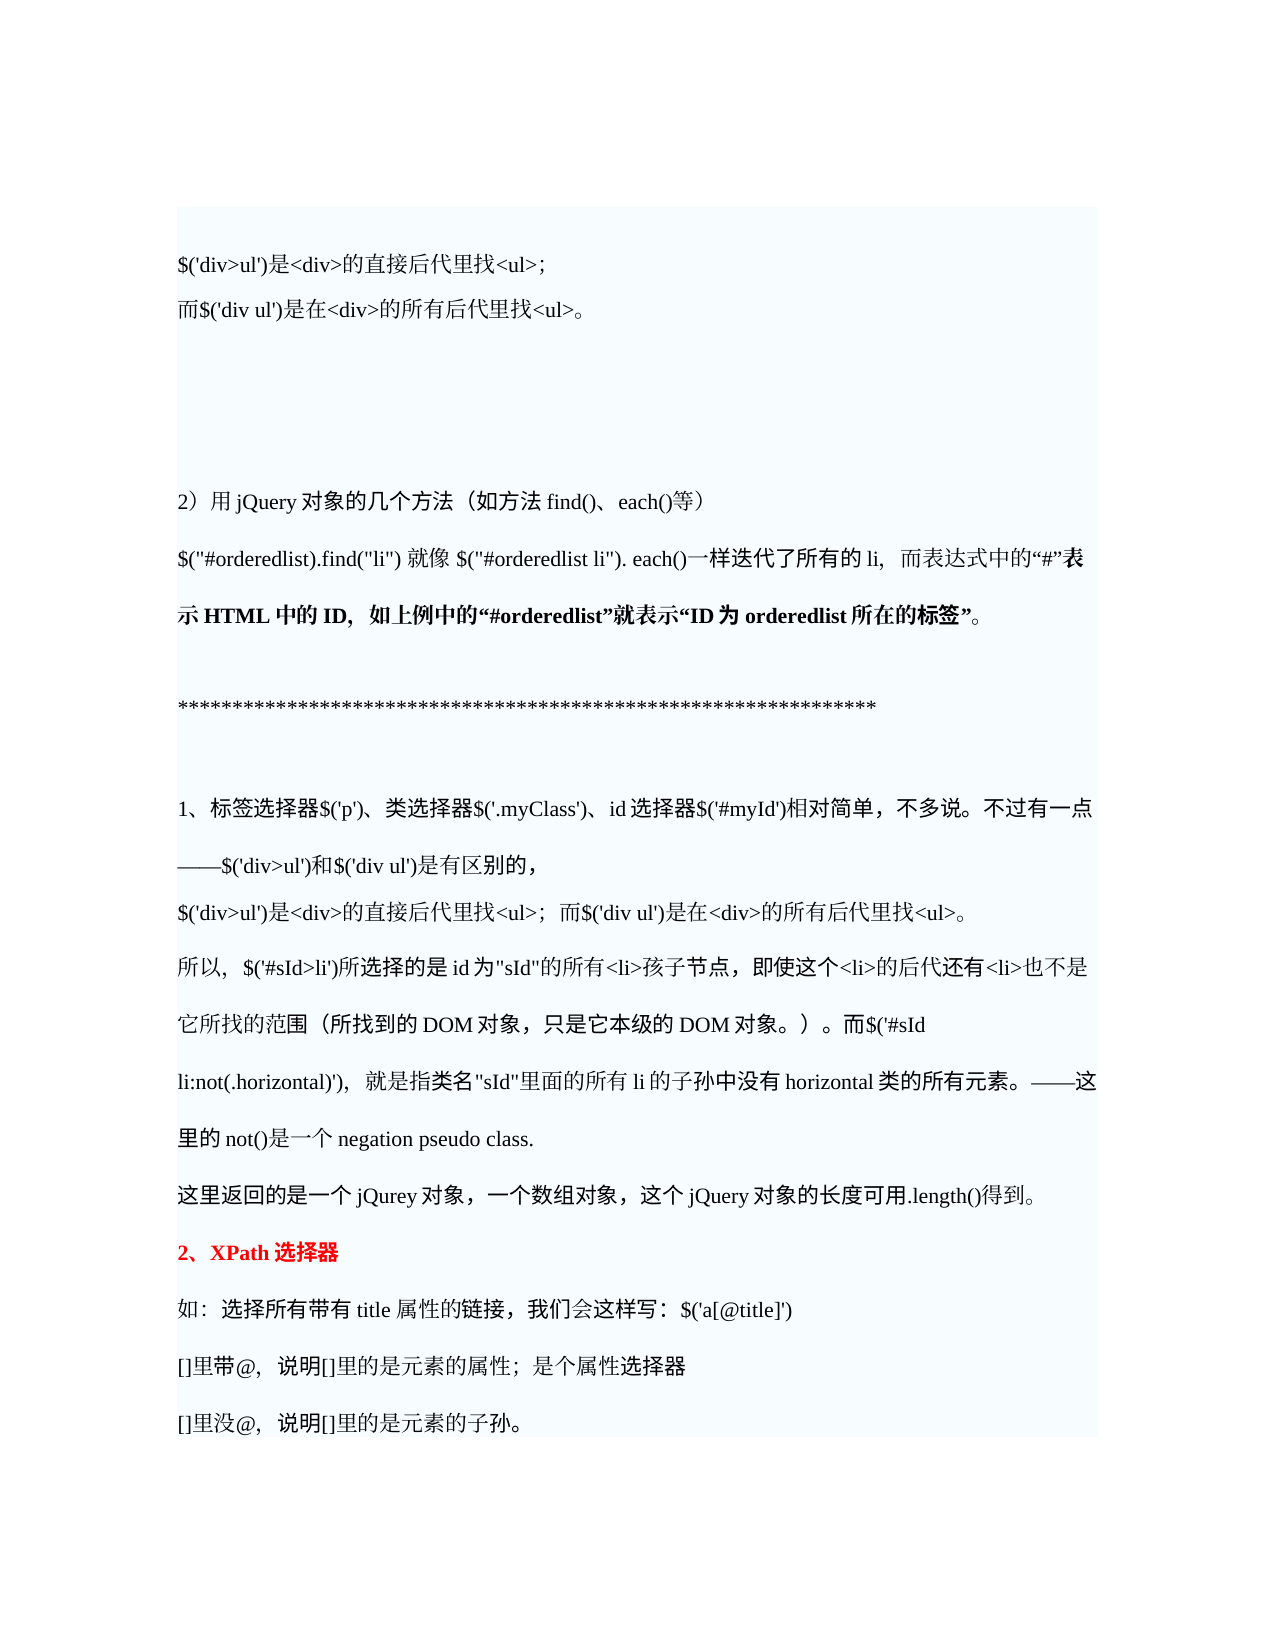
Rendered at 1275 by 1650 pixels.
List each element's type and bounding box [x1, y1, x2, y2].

text [177, 207, 1098, 1437]
